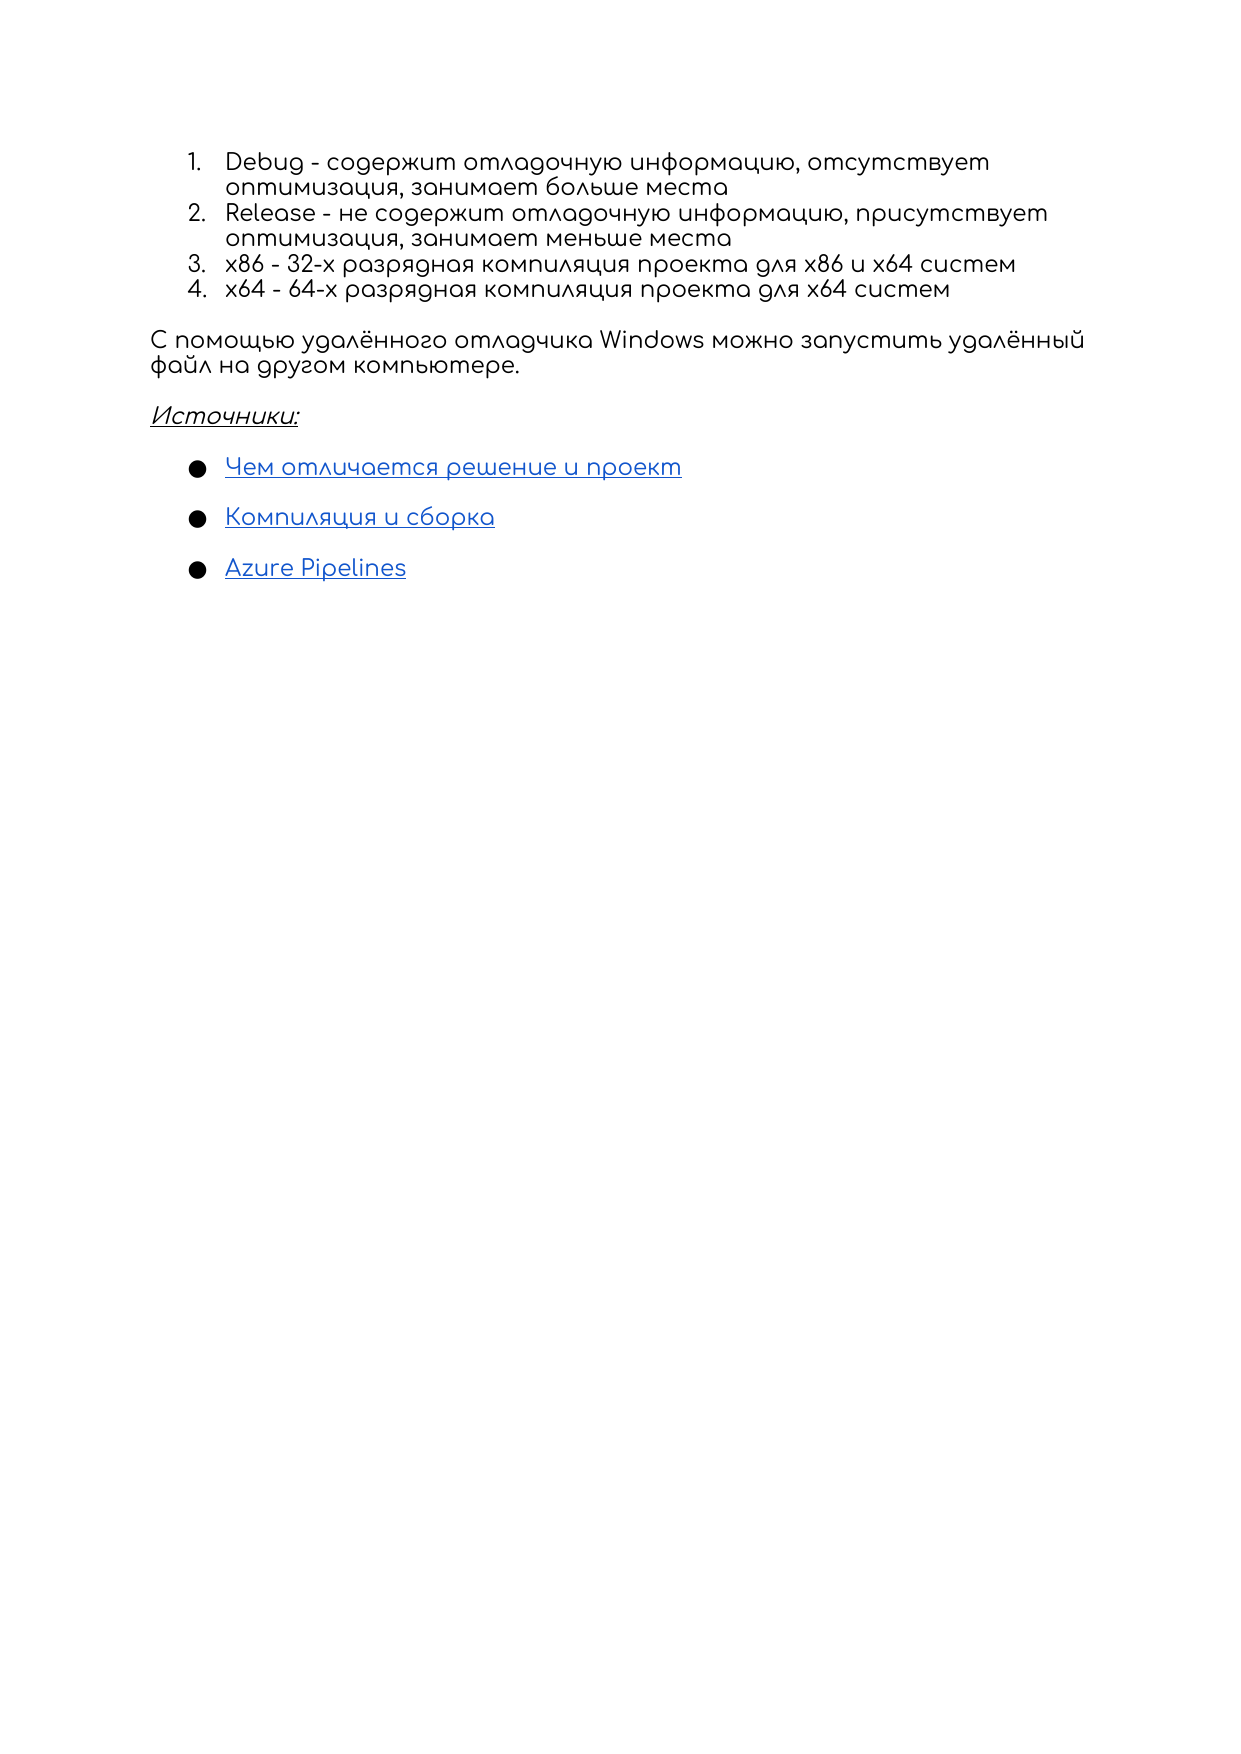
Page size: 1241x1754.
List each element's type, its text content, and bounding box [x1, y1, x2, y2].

list Чем отличается решение и проект [187, 455, 1090, 480]
list x86 - 32-х разрядная компиляция проекта для x86 и x64 систем [187, 252, 1090, 278]
list Debug - содержит отладочную информацию, отсутствует оптимизация, занимает больше места [187, 150, 1090, 201]
list Azure Pipelines [187, 556, 1090, 581]
list Компиляция и сборка [187, 505, 1090, 531]
text С помощью удалённого отладчика Windows можно запустить удалённый файл на другом компьютере. [150, 328, 1090, 379]
list Release - не содержит отладочную информацию, присутствует оптимизация, занимает меньше места [187, 201, 1090, 252]
list x64 - 64-х разрядная компиляция проекта для x64 систем [187, 278, 1090, 303]
text Источники: [150, 404, 1090, 430]
